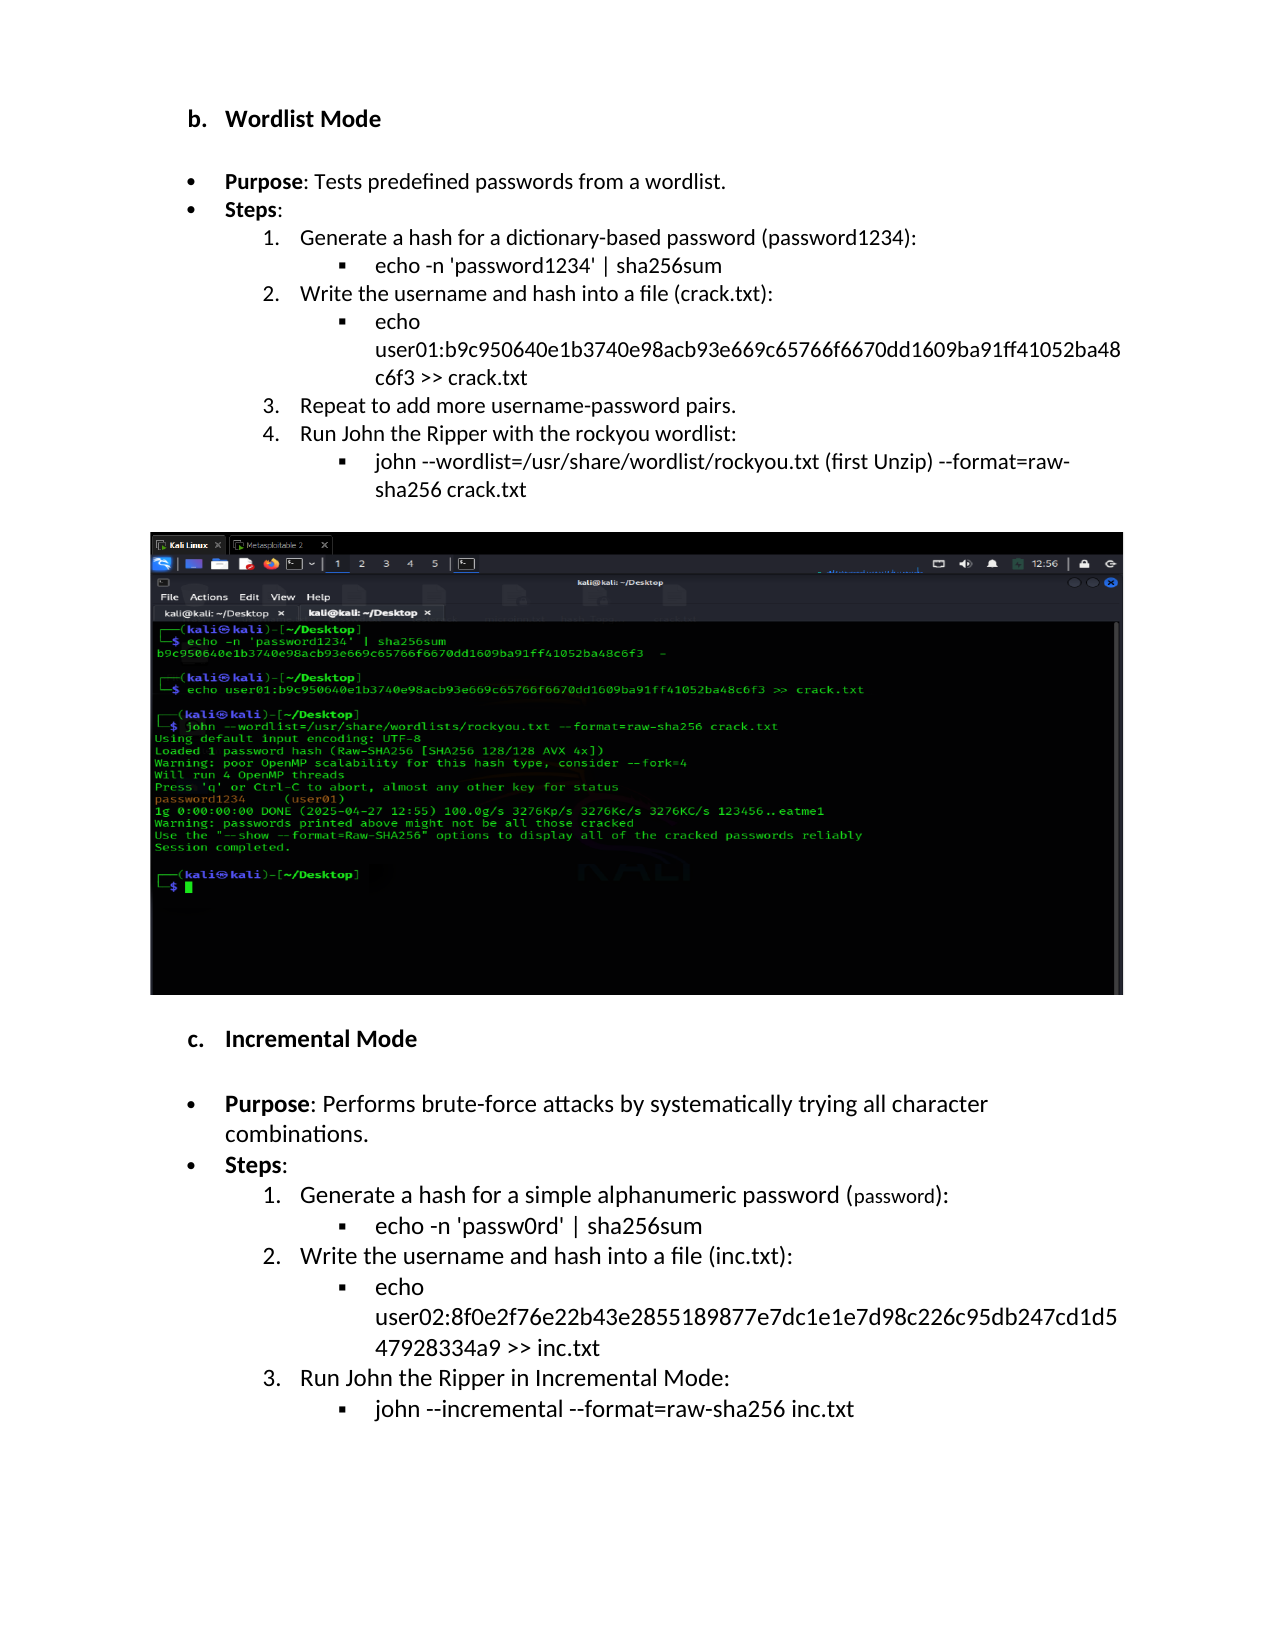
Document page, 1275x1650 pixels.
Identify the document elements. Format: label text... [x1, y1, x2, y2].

list Wordlist Mode [187, 103, 1125, 134]
list echo user01:b9c950640e1b3740e98acb93e669c65766f6670dd1609ba91ff41052ba48c6f3 >> crack.txt [337, 307, 1125, 391]
list Incremental Mode [187, 1024, 1125, 1054]
list Run John the Ripper with the rockyou wordlist: [262, 419, 1125, 447]
list echo -n 'passw0rd' | sha256sum [337, 1297, 1125, 1328]
list Purpose: Performs brute-force attacks by systematically trying all character combinations. [187, 1088, 1125, 1149]
list Generate a hash for a dictionary-based password (password1234): [262, 223, 1125, 251]
picture [150, 532, 1125, 995]
list Steps: [187, 1178, 1125, 1208]
list Repeat to add more username-password pairs. [262, 391, 1125, 419]
list Steps: [187, 195, 1125, 223]
list Write the username and hash into a file (crack.txt): [262, 279, 1125, 307]
list Purpose: Tests predefined passwords from a wordlist. [187, 167, 1125, 195]
list john --wordlist=/usr/share/wordlist/rockyou.txt (first Unzip) --format=raw-sha256 crack.txt [337, 447, 1125, 503]
list Write the username and hash into a file (inc.txt): [262, 1357, 1125, 1388]
list Generate a hash for a simple alphanumeric password (password): [262, 1238, 1125, 1268]
list echo -n 'password1234' | sha256sum [337, 251, 1125, 279]
